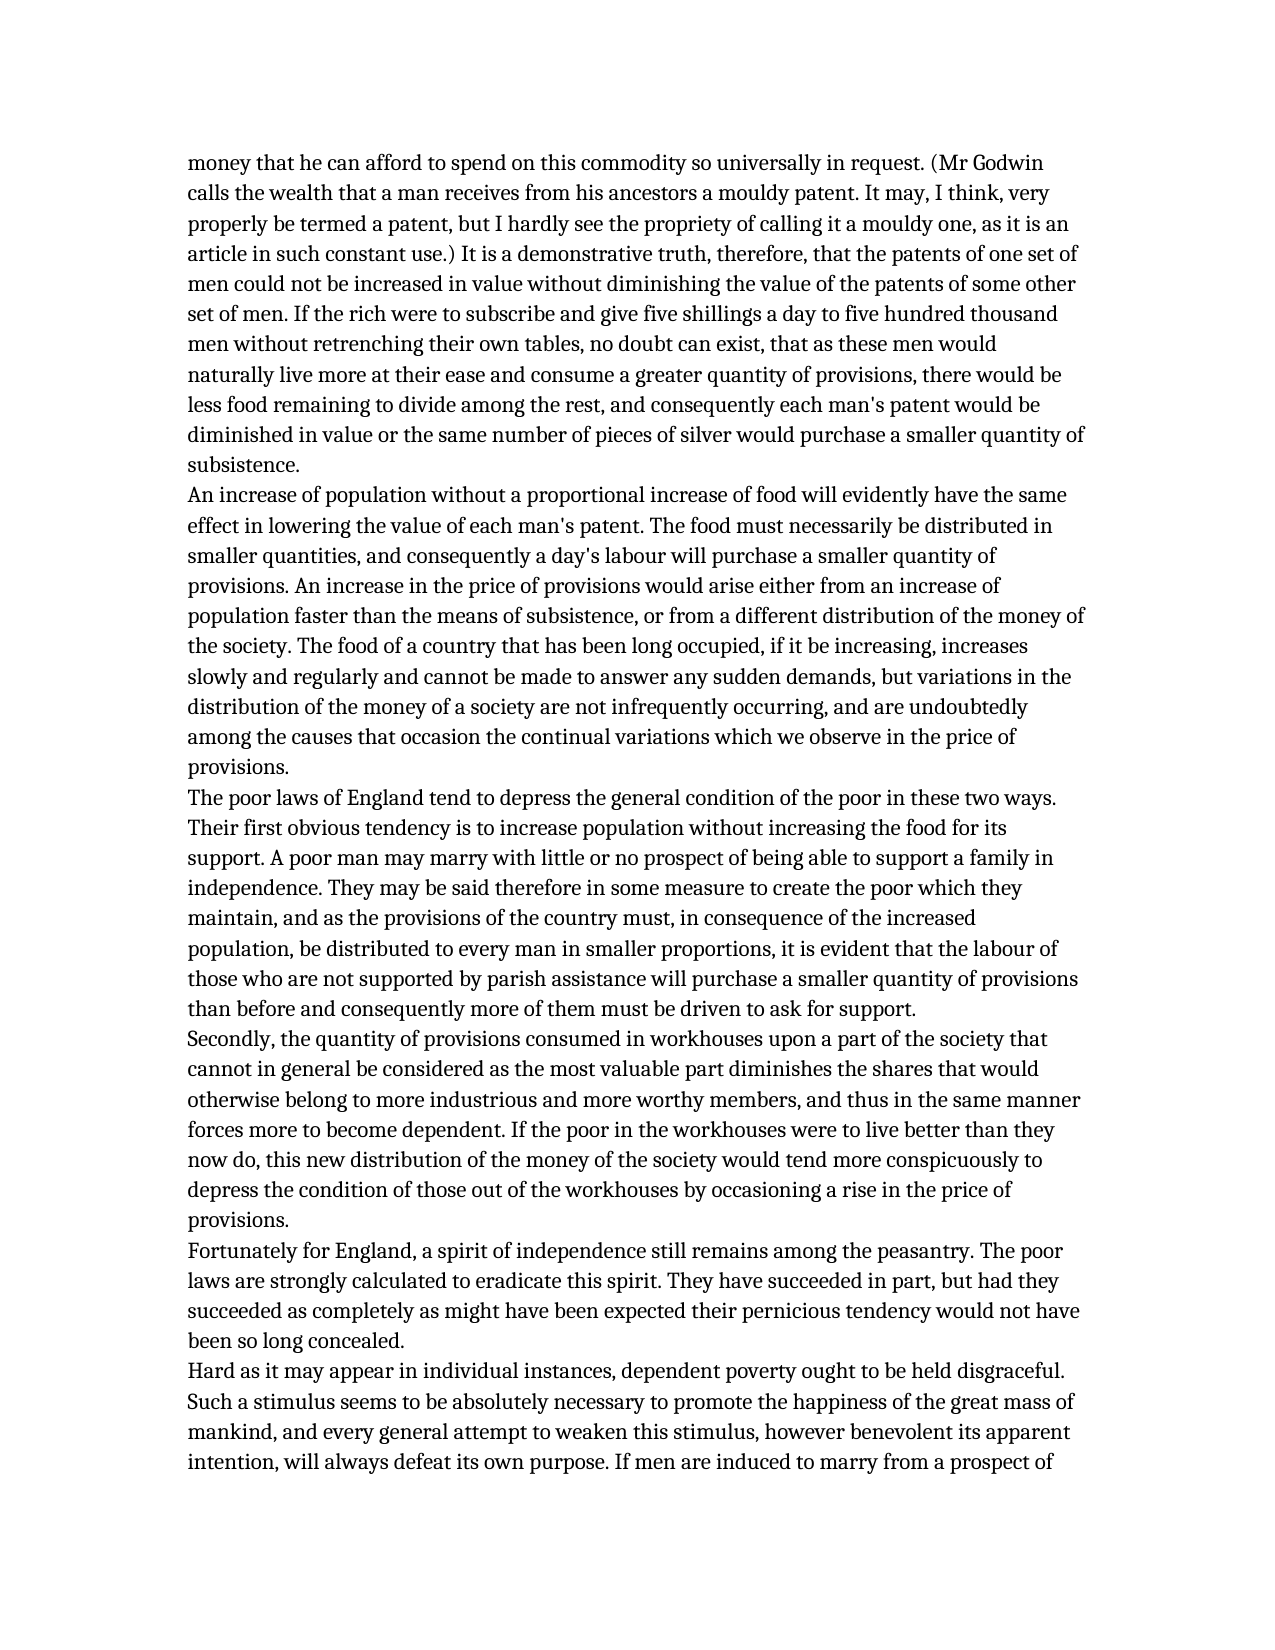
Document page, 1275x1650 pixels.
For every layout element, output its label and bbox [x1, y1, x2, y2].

text [187, 150, 1087, 1475]
